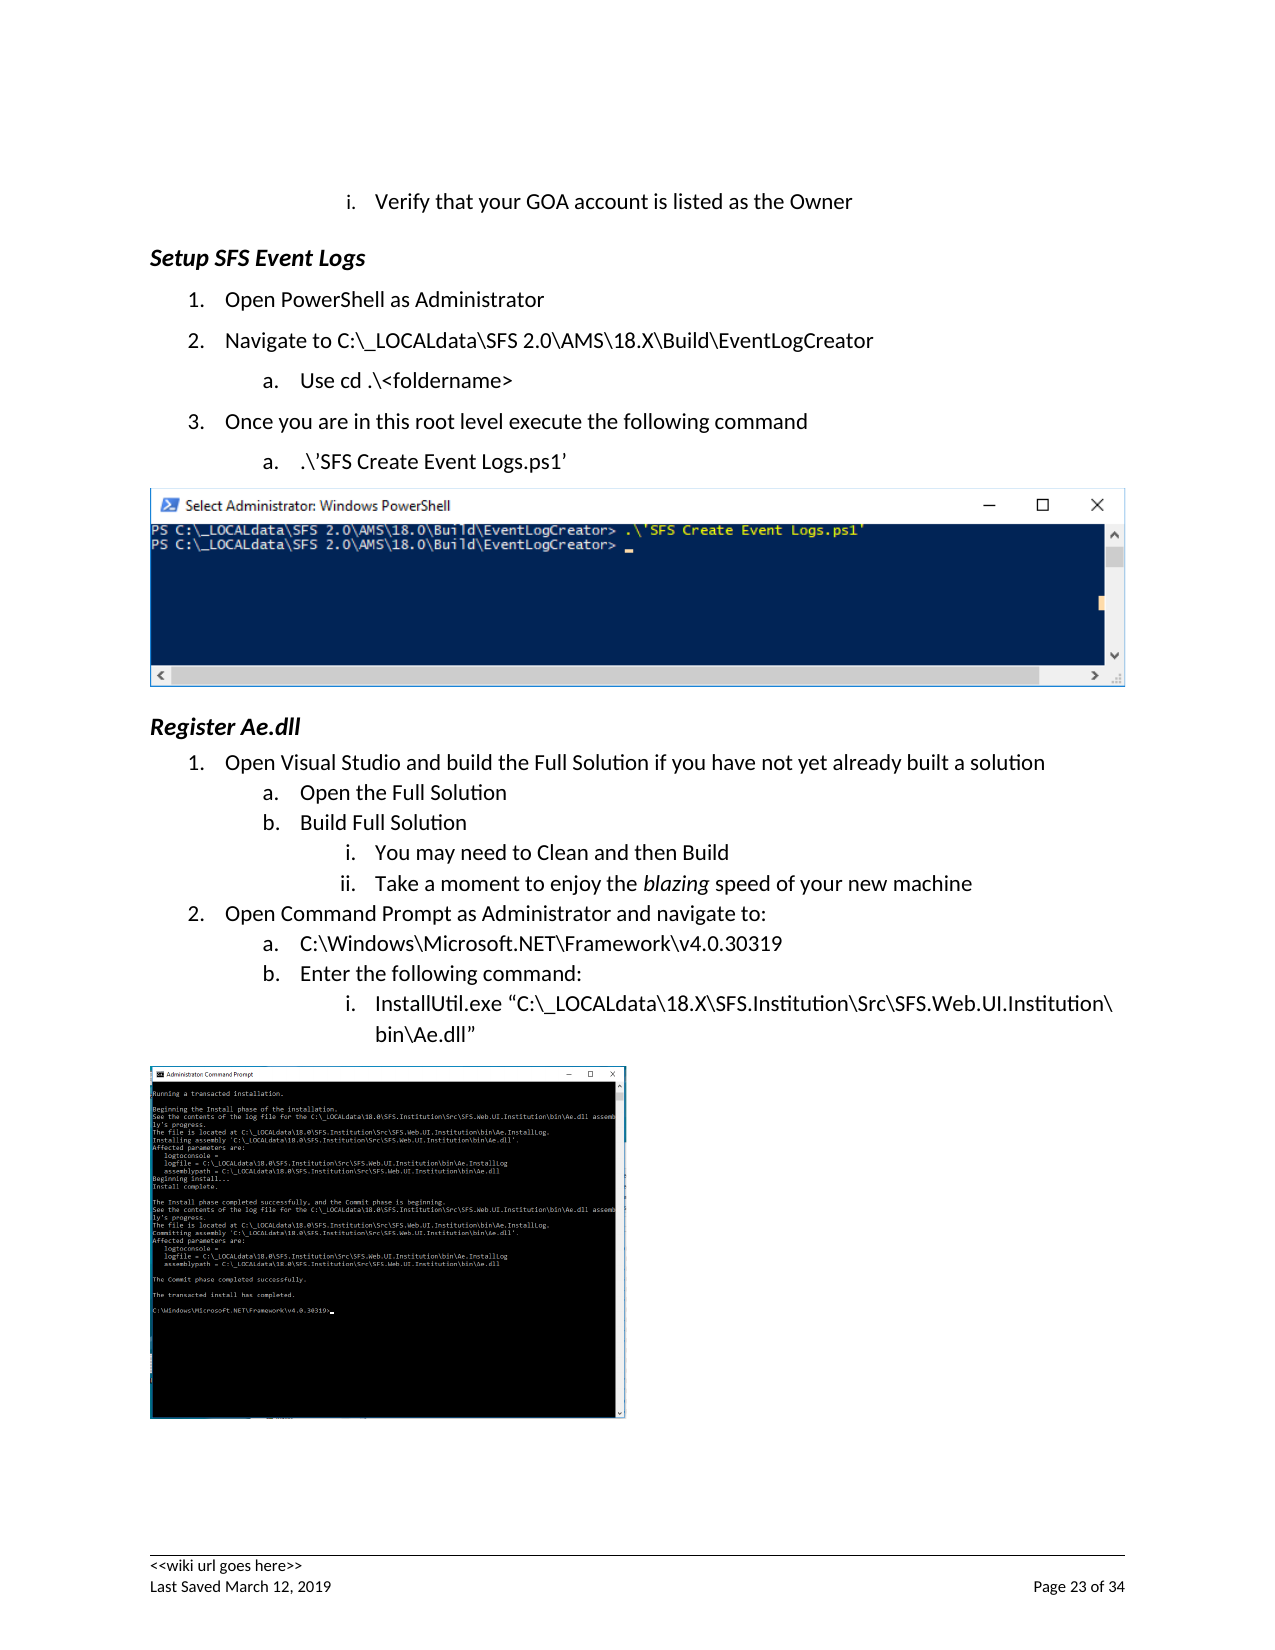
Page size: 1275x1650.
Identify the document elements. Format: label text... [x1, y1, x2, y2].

list Open Command Prompt as Administrator and navigate to: [187, 899, 1125, 927]
list Open the Full Solution [262, 778, 1125, 806]
picture [150, 1066, 627, 1419]
list Open Visual Studio and build the Full Solution if you have not yet already built a solution [187, 748, 1125, 776]
list Enter the following command: [262, 959, 1125, 987]
list Use cd .\<foldername> [262, 366, 1125, 394]
picture [150, 488, 1126, 687]
list Navigate to C:\_LOCALdata\SFS 2.0\AMS\18.X\Build\EventLogCreator [187, 326, 1125, 354]
list InstallUtil.exe “C:\_LOCALdata\18.X\SFS.Institution\Src\SFS.Web.UI.Institution\bin\Ae.dll” [356, 989, 1125, 1048]
subtitle Register Ae.dll [150, 711, 1125, 742]
list Open PowerShell as Administrator [187, 285, 1125, 313]
list C:\Windows\Microsoft.NET\Framework\v4.0.30319 [262, 929, 1125, 957]
list Take a moment to enjoy the blazing speed of your new machine [356, 869, 1125, 897]
list .\’SFS Create Event Logs.ps1’ [262, 447, 1125, 476]
list You may need to Clean and then Build [356, 838, 1125, 867]
subtitle Setup SFS Event Logs [150, 242, 1125, 273]
list Verify that your GOA account is listed as the Owner [356, 187, 1125, 215]
list Build Full Solution [262, 808, 1125, 836]
list Once you are in this root level execute the following command [187, 407, 1125, 435]
